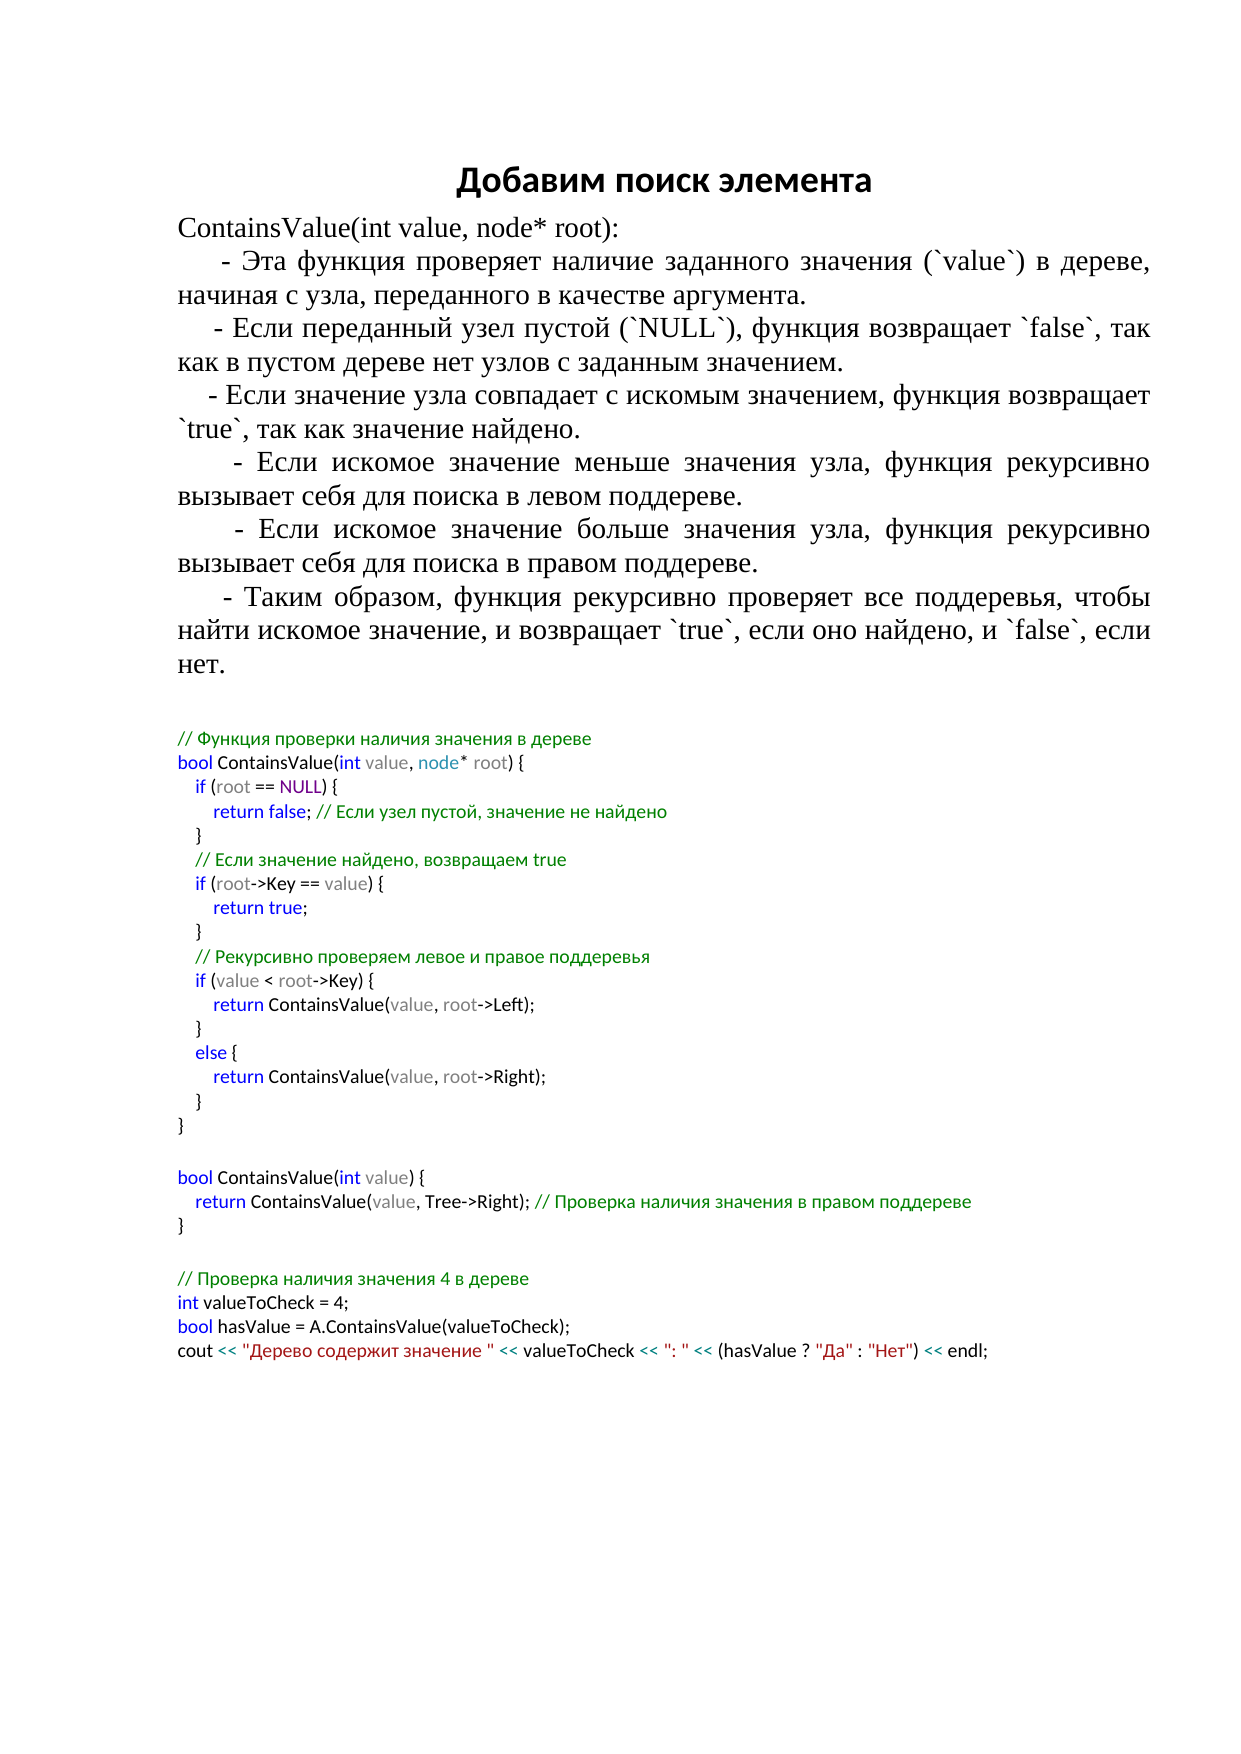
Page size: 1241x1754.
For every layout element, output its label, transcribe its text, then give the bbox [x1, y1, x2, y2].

text // Если значение найдено, возвращаем true [177, 847, 1152, 871]
text // Рекурсивно проверяем левое и правое поддеревья [177, 944, 1152, 968]
text } [177, 1089, 1152, 1113]
text bool hasValue = A.ContainsValue(valueToCheck); [177, 1314, 1152, 1338]
text - Если переданный узел пустой (`NULL`), функция возвращает `false`, так как в пустом дереве нет узлов с заданным значением. [177, 310, 1152, 377]
text - Таким образом, функция рекурсивно проверяет все поддеревья, чтобы найти искомое значение, и возвращает `true`, если оно найдено, и `false`, если нет. [177, 579, 1152, 679]
text int valueToCheck = 4; [177, 1290, 1152, 1314]
text return ContainsValue(value, root->Right); [177, 1064, 1152, 1089]
text if (root == NULL) { [177, 774, 1152, 799]
text return ContainsValue(value, root->Left); [177, 992, 1152, 1016]
subtitle Добавим поиск элемента [177, 156, 1152, 201]
text bool ContainsValue(int value, node* root) { [177, 750, 1152, 774]
text - Эта функция проверяет наличие заданного значения (`value`) в дереве, начиная с узла, переданного в качестве аргумента. [177, 243, 1152, 310]
text // Проверка наличия значения 4 в дереве [177, 1266, 1152, 1290]
text } [177, 919, 1152, 944]
text - Если искомое значение меньше значения узла, функция рекурсивно вызывает себя для поиска в левом поддереве. [177, 444, 1152, 512]
text - Если значение узла совпадает с искомым значением, функция возвращает `true`, так как значение найдено. [177, 377, 1152, 444]
text } [177, 823, 1152, 847]
text } [177, 1016, 1152, 1040]
text } [177, 1213, 1152, 1238]
text cout << "Дерево содержит значение " << valueToCheck << ": " << (hasValue ? "Да" : "Нет") << endl; [177, 1338, 1152, 1362]
text if (root->Key == value) { [177, 871, 1152, 895]
text } [177, 1113, 1152, 1137]
text if (value < root->Key) { [177, 968, 1152, 992]
text return true; [177, 895, 1152, 919]
text else { [177, 1040, 1152, 1064]
text return false; // Если узел пустой, значение не найдено [177, 799, 1152, 823]
text - Если искомое значение больше значения узла, функция рекурсивно вызывает себя для поиска в правом поддереве. [177, 512, 1152, 579]
text bool ContainsValue(int value) { [177, 1165, 1152, 1189]
text ContainsValue(int value, node* root): [177, 210, 1152, 243]
text // Функция проверки наличия значения в дереве [177, 726, 1152, 750]
text return ContainsValue(value, Tree->Right); // Проверка наличия значения в правом поддереве [177, 1189, 1152, 1213]
